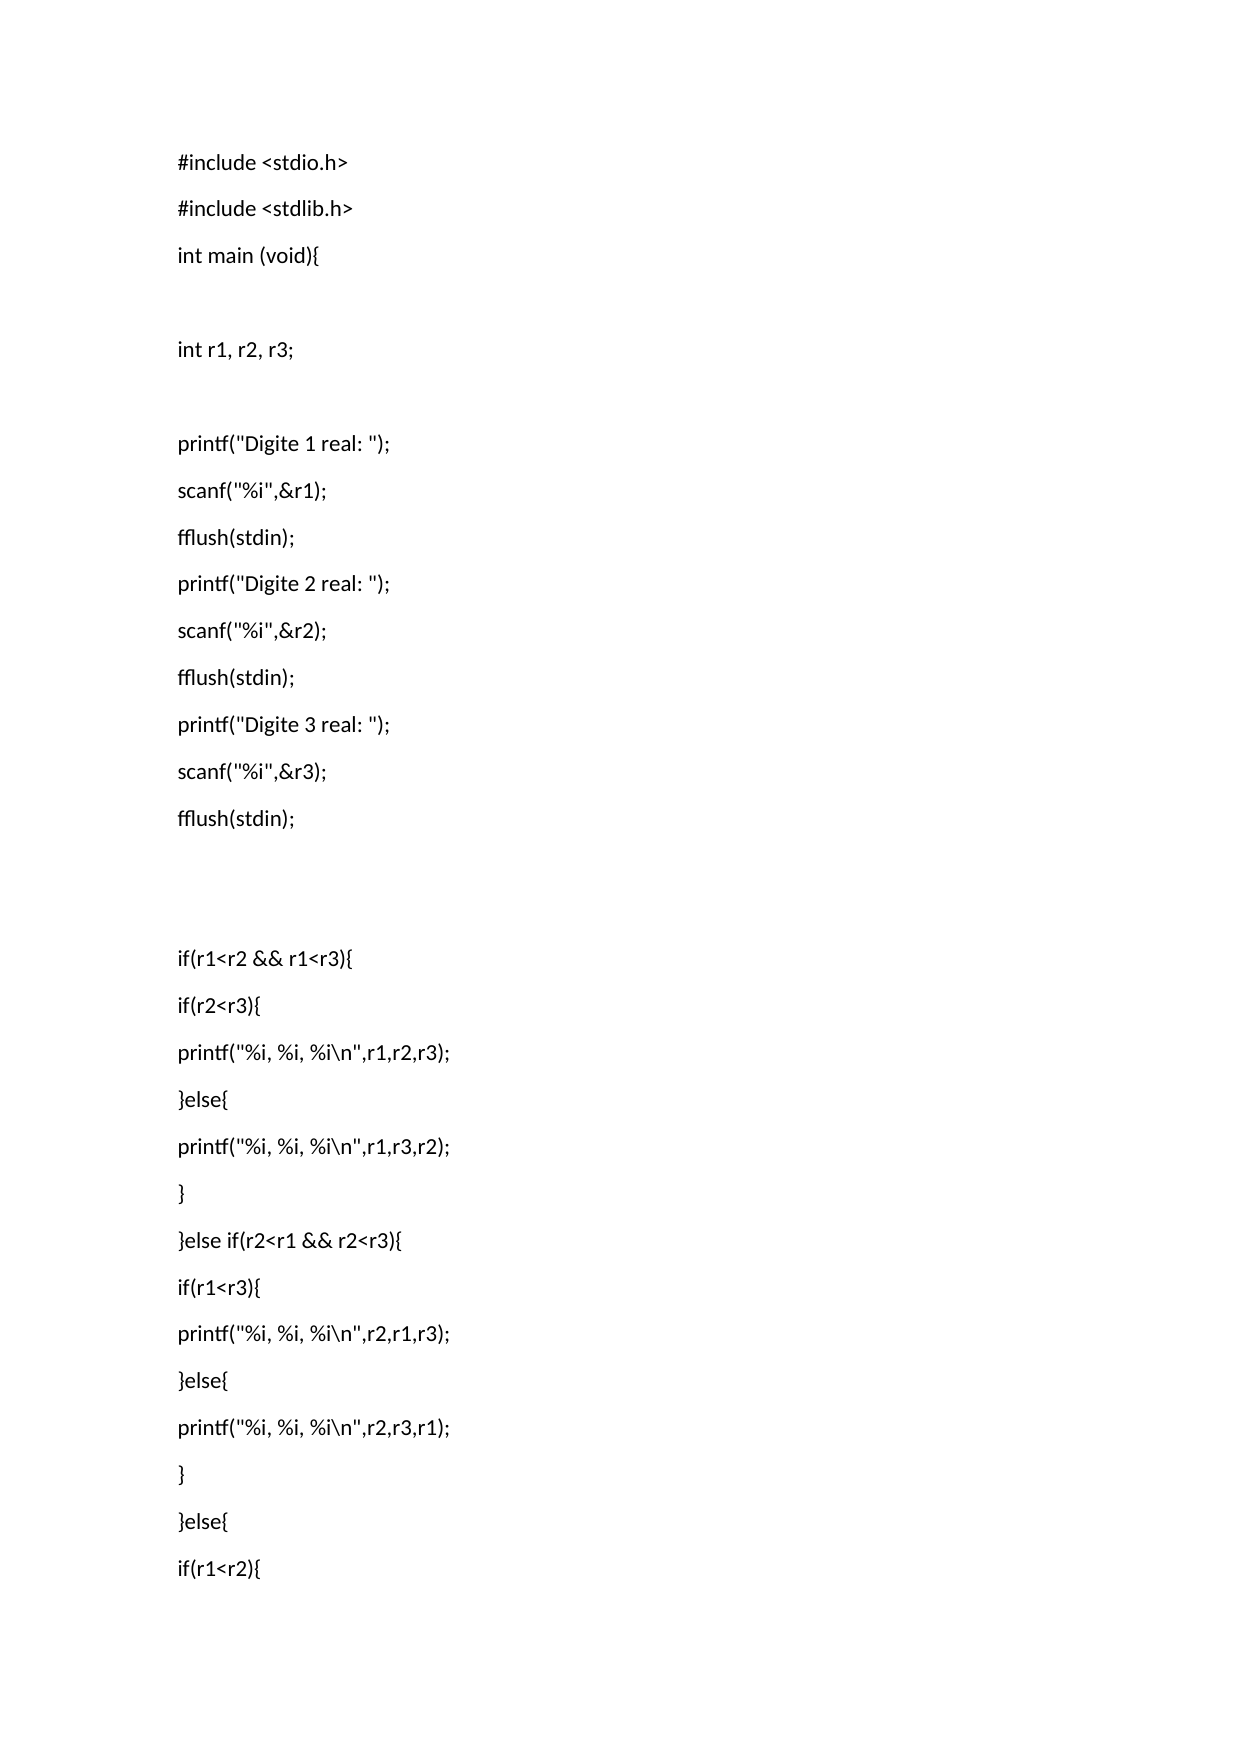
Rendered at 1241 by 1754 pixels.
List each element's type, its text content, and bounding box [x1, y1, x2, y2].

text scanf("%i",&r2); [177, 616, 1063, 644]
text scanf("%i",&r1); [177, 476, 1063, 504]
text scanf("%i",&r3); [177, 757, 1063, 785]
text }else{ [177, 1366, 1063, 1394]
text fflush(stdin); [177, 663, 1063, 691]
text printf("%i, %i, %i\n",r2,r3,r1); [177, 1413, 1063, 1441]
text if(r2<r3){ [177, 991, 1063, 1019]
text }else{ [177, 1085, 1063, 1113]
text int main (void){ [177, 241, 1063, 269]
text int r1, r2, r3; [177, 335, 1063, 363]
text printf("%i, %i, %i\n",r2,r1,r3); [177, 1319, 1063, 1347]
text printf("Digite 1 real: "); [177, 429, 1063, 457]
text fflush(stdin); [177, 523, 1063, 551]
text printf("%i, %i, %i\n",r1,r2,r3); [177, 1038, 1063, 1066]
text if(r1<r3){ [177, 1273, 1063, 1301]
text fflush(stdin); [177, 804, 1063, 832]
text if(r1<r2){ [177, 1554, 1063, 1582]
text }else if(r2<r1 && r2<r3){ [177, 1226, 1063, 1254]
text } [177, 1460, 1063, 1488]
text } [177, 1179, 1063, 1207]
text #include <stdlib.h> [177, 194, 1063, 222]
text printf("Digite 3 real: "); [177, 710, 1063, 738]
text }else{ [177, 1507, 1063, 1535]
text if(r1<r2 && r1<r3){ [177, 944, 1063, 972]
text printf("%i, %i, %i\n",r1,r3,r2); [177, 1132, 1063, 1160]
text #include <stdio.h> [177, 148, 1063, 176]
text printf("Digite 2 real: "); [177, 569, 1063, 597]
